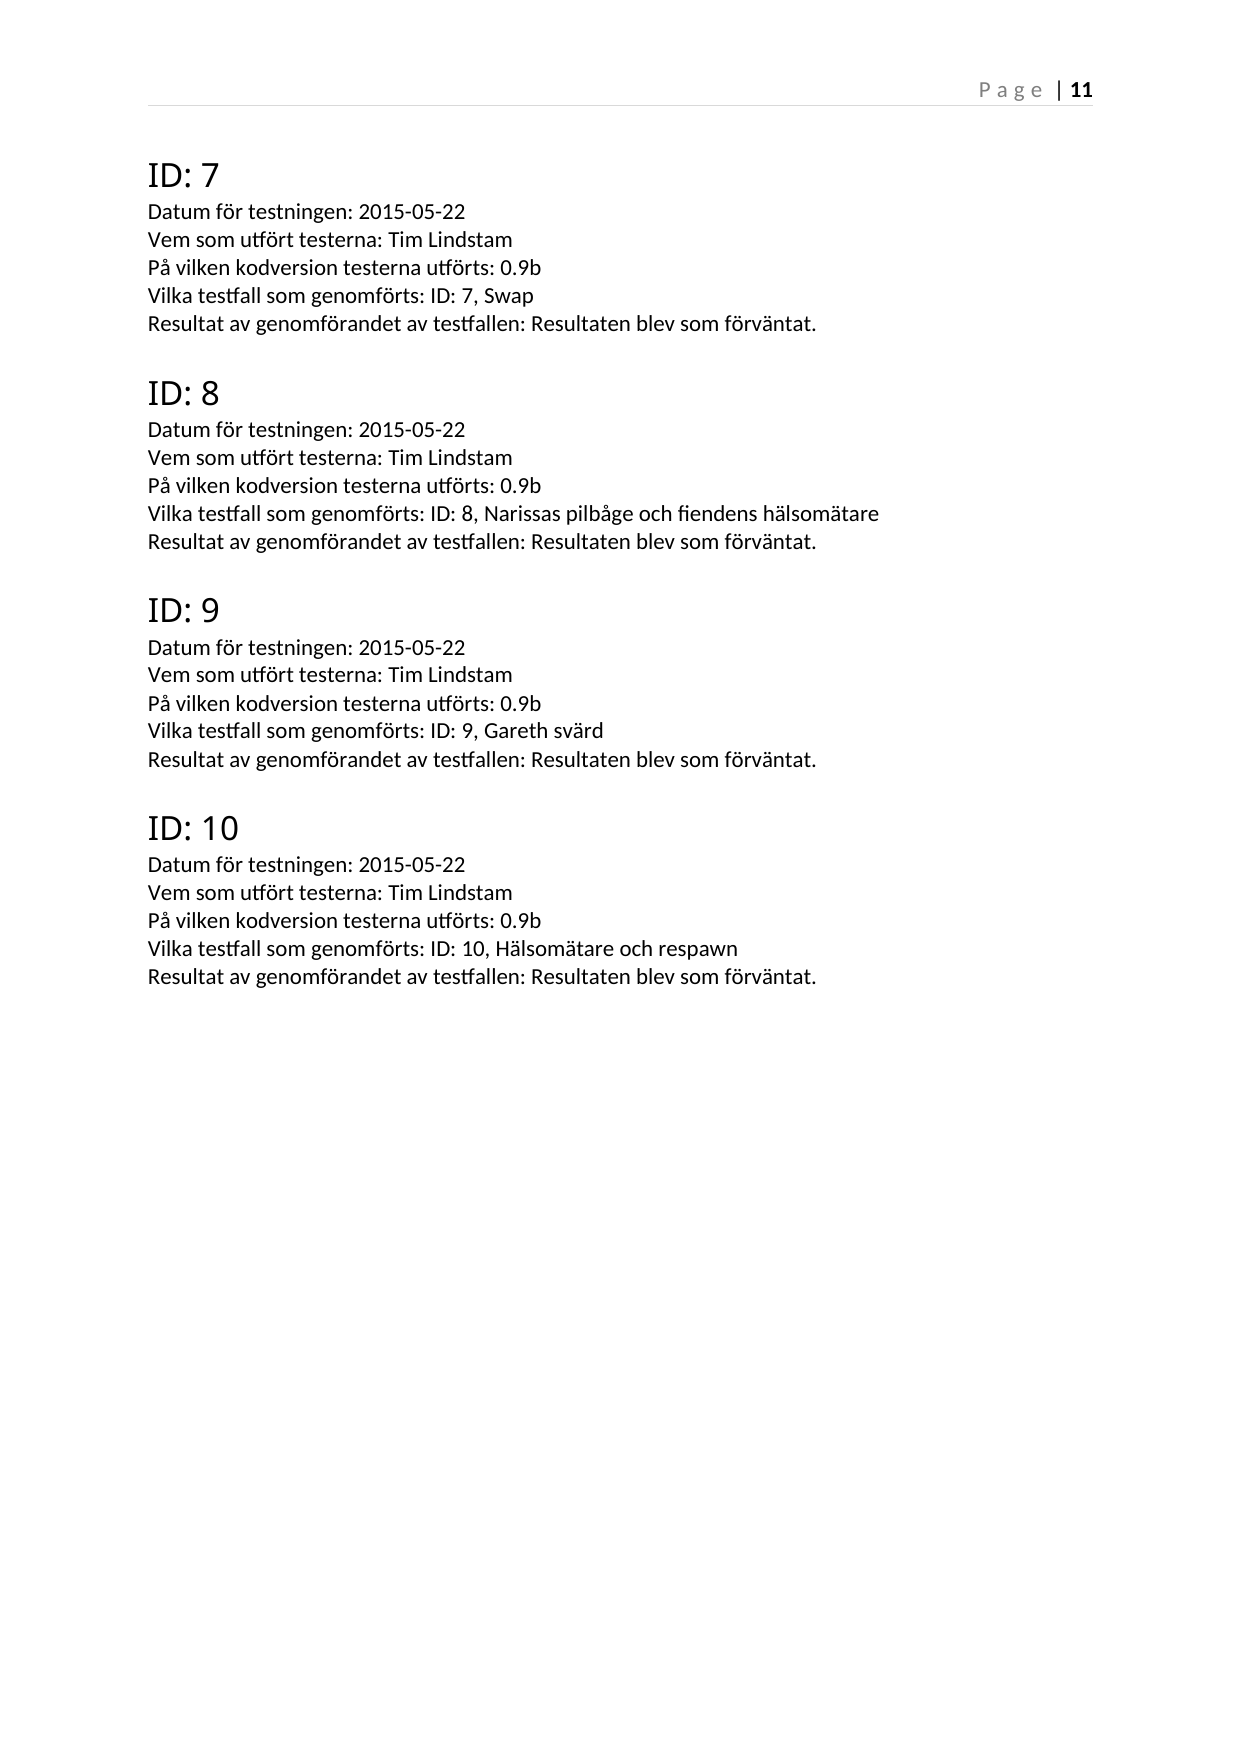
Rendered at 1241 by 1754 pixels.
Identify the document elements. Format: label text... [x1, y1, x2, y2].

text På vilken kodversion testerna utförts: 0.9b [148, 471, 1093, 499]
subtitle ID: 7 [148, 152, 1093, 197]
text Vilka testfall som genomförts: ID: 9, Gareth svärd [148, 717, 1093, 745]
text Vem som utfört testerna: Tim Lindstam [148, 443, 1093, 471]
subtitle ID: 9 [148, 587, 1093, 633]
subtitle ID: 10 [148, 805, 1093, 850]
text Vem som utfört testerna: Tim Lindstam [148, 225, 1093, 253]
text Datum för testningen: 2015-05-22 [148, 197, 1093, 225]
text Vem som utfört testerna: Tim Lindstam [148, 661, 1093, 689]
text Resultat av genomförandet av testfallen: Resultaten blev som förväntat. [148, 745, 1093, 773]
text Datum för testningen: 2015-05-22 [148, 850, 1093, 878]
text På vilken kodversion testerna utförts: 0.9b [148, 906, 1093, 934]
text Resultat av genomförandet av testfallen: Resultaten blev som förväntat. [148, 962, 1093, 990]
subtitle ID: 8 [148, 369, 1093, 415]
text Vem som utfört testerna: Tim Lindstam [148, 878, 1093, 906]
text Datum för testningen: 2015-05-22 [148, 415, 1093, 443]
text På vilken kodversion testerna utförts: 0.9b [148, 689, 1093, 717]
text Vilka testfall som genomförts: ID: 8, Narissas pilbåge och fiendens hälsomätare [148, 499, 1093, 527]
text Resultat av genomförandet av testfallen: Resultaten blev som förväntat. [148, 309, 1093, 337]
text Datum för testningen: 2015-05-22 [148, 633, 1093, 661]
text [148, 253, 1093, 281]
text Vilka testfall som genomförts: ID: 10, Hälsomätare och respawn [148, 934, 1093, 962]
text Vilka testfall som genomförts: ID: 7, Swap [148, 281, 1093, 309]
text Resultat av genomförandet av testfallen: Resultaten blev som förväntat. [148, 527, 1093, 555]
